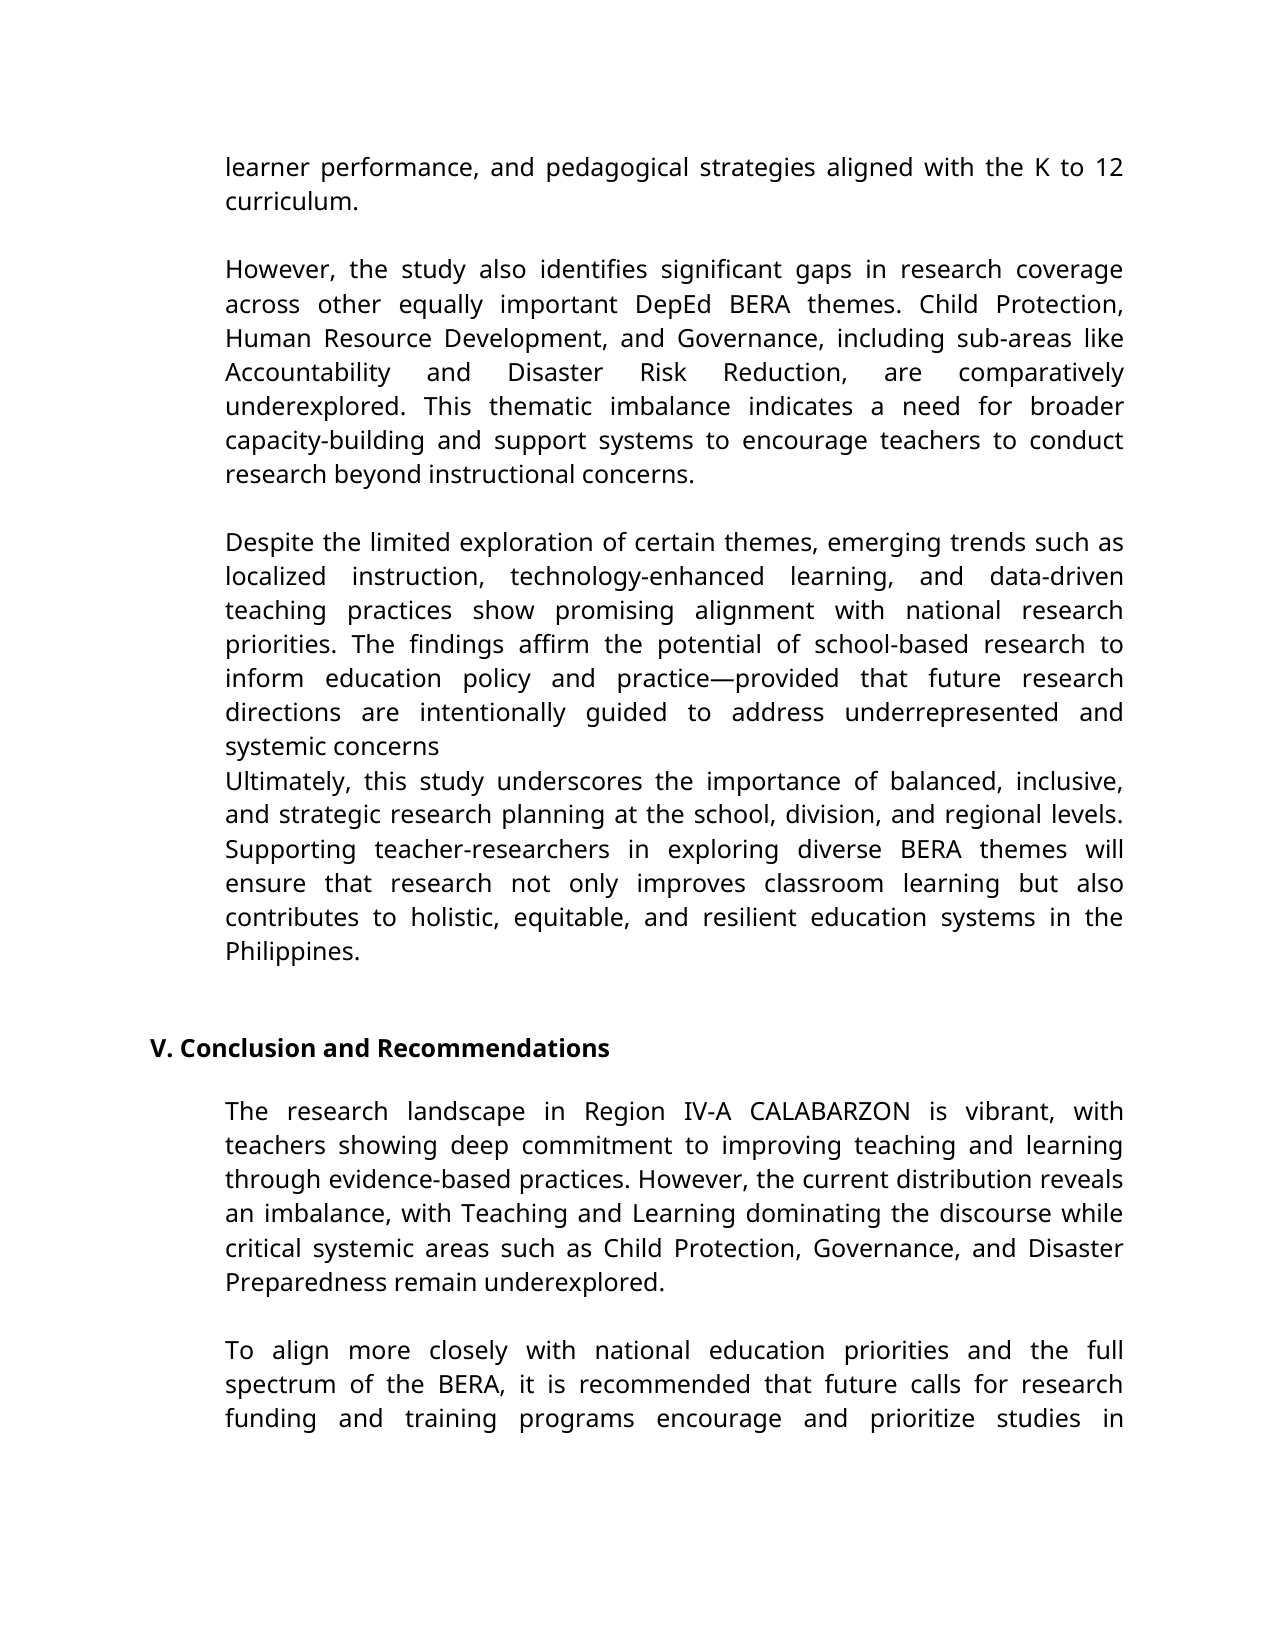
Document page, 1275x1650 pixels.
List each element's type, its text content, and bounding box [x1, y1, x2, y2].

text However, the study also identifies significant gaps in research coverage across other equally important DepEd BERA themes. Child Protection, Human Resource Development, and Governance, including sub-areas like Accountability and Disaster Risk Reduction, are comparatively underexplored. This thematic imbalance indicates a need for broader capacity-building and support systems to encourage teachers to conduct research beyond instructional concerns. [225, 252, 1125, 491]
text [225, 150, 1125, 218]
text The research landscape in Region IV-A CALABARZON is vibrant, with teachers showing deep commitment to improving teaching and learning through evidence-based practices. However, the current distribution reveals an imbalance, with Teaching and Learning dominating the discourse while critical systemic areas such as Child Protection, Governance, and Disaster Preparedness remain underexplored. [225, 1094, 1125, 1298]
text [225, 1332, 1125, 1434]
text Ultimately, this study underscores the importance of balanced, inclusive, and strategic research planning at the school, division, and regional levels. Supporting teacher-researchers in exploring diverse BERA themes will ensure that research not only improves classroom learning but also contributes to holistic, equitable, and resilient education systems in the Philippines. [225, 763, 1125, 967]
text V. Conclusion and Recommendations [150, 1031, 1125, 1065]
text Despite the limited exploration of certain themes, emerging trends such as localized instruction, technology-enhanced learning, and data-driven teaching practices show promising alignment with national research priorities. The findings affirm the potential of school-based research to inform education policy and practice—provided that future research directions are intentionally guided to address underrepresented and systemic concerns [225, 525, 1125, 763]
